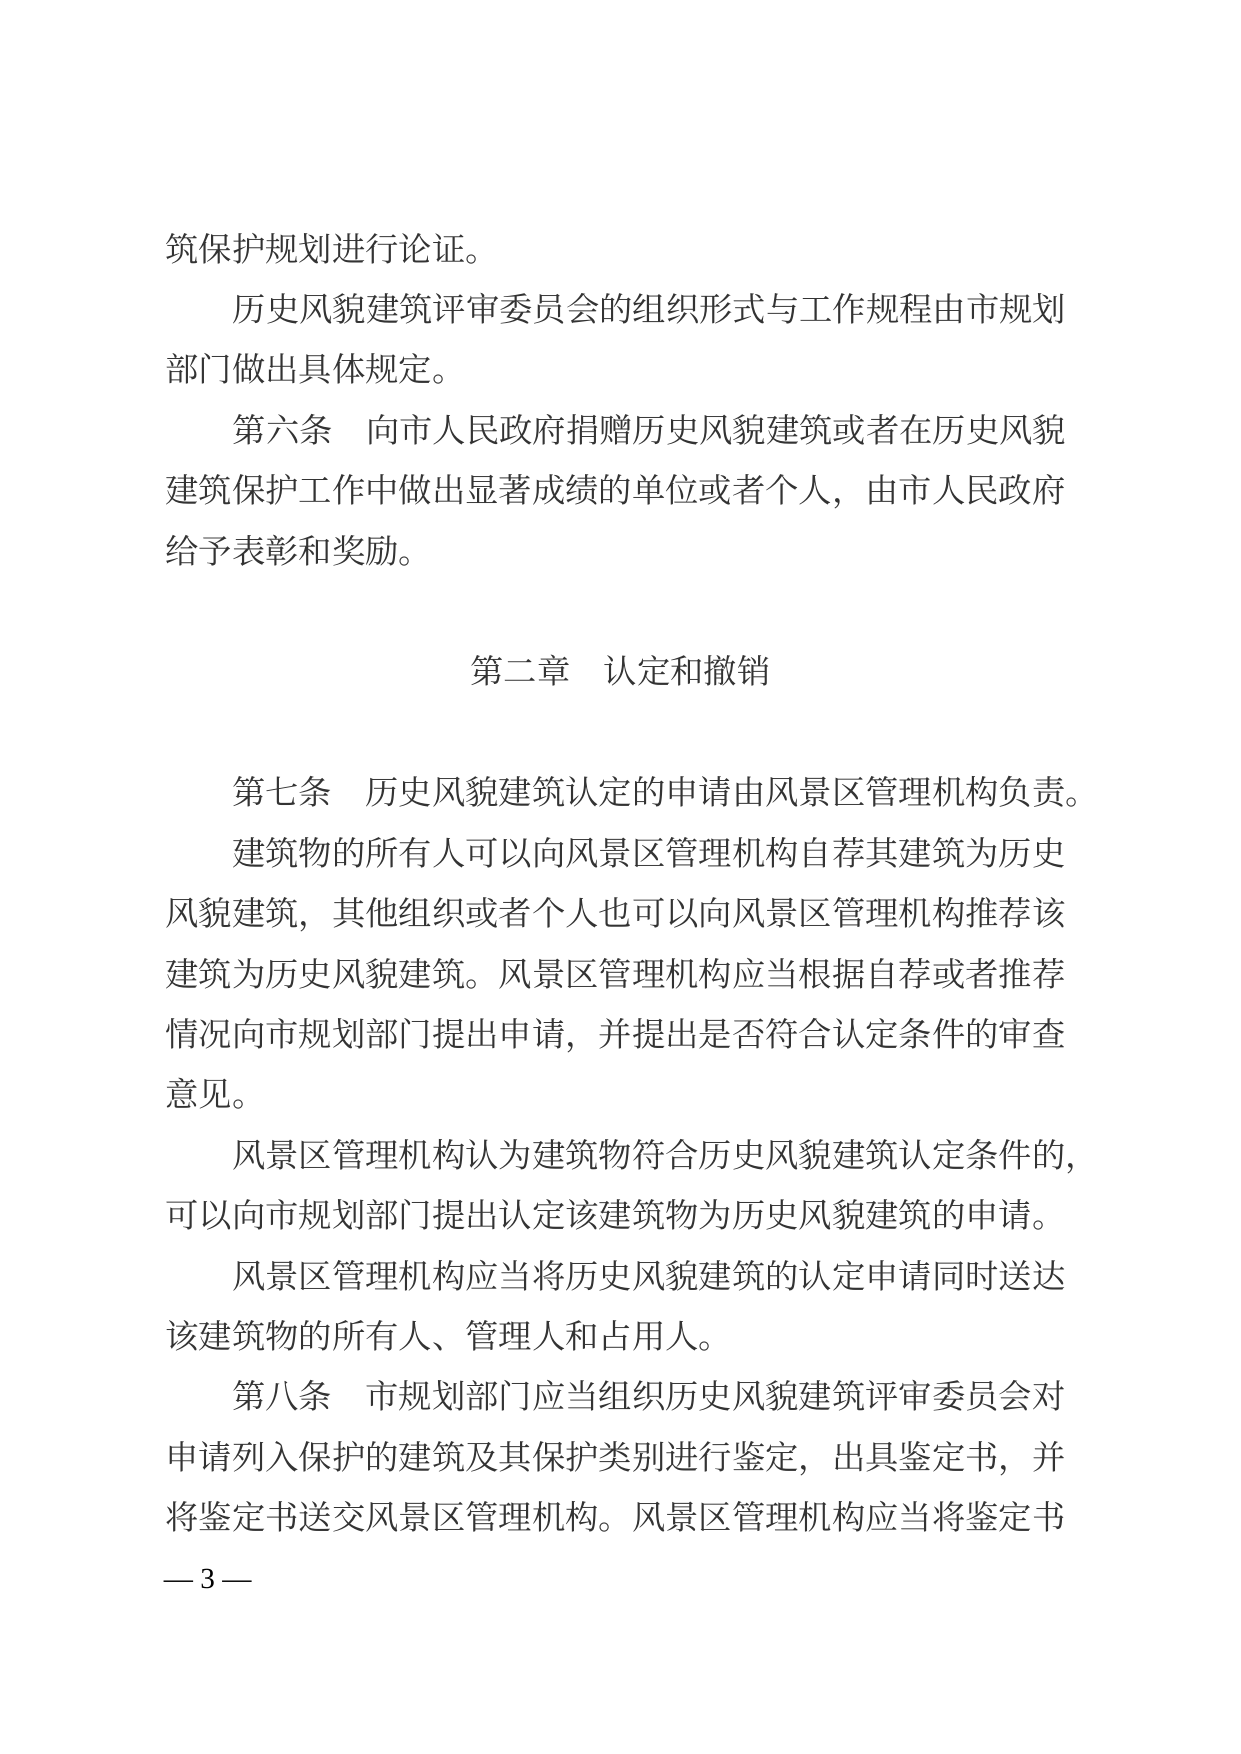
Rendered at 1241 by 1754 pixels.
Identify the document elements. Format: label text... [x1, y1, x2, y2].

text 建筑物的所有人可以向风景区管理机构自荐其建筑为历史风貌建筑，其他组织或者个人也可以向风景区管理机构推荐该建筑为历史风貌建筑。风景区管理机构应当根据自荐或者推荐情况向市规划部门提出申请，并提出是否符合认定条件的审查意见。 [165, 817, 1075, 1119]
text 第六条 向市人民政府捐赠历史风貌建筑或者在历史风貌建筑保护工作中做出显著成绩的单位或者个人，由市人民政府给予表彰和奖励。 [165, 394, 1075, 575]
text 第七条 历史风貌建筑认定的申请由风景区管理机构负责。 [165, 756, 1075, 817]
text 风景区管理机构认为建筑物符合历史风貌建筑认定条件的，可以向市规划部门提出认定该建筑物为历史风貌建筑的申请。 [165, 1119, 1075, 1240]
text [165, 213, 1075, 273]
text 第二章 认定和撤销 [165, 636, 1075, 696]
text 风景区管理机构应当将历史风貌建筑的认定申请同时送达该建筑物的所有人、管理人和占用人。 [165, 1240, 1075, 1361]
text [165, 1361, 1075, 1542]
text 历史风貌建筑评审委员会的组织形式与工作规程由市规划部门做出具体规定。 [165, 273, 1075, 394]
